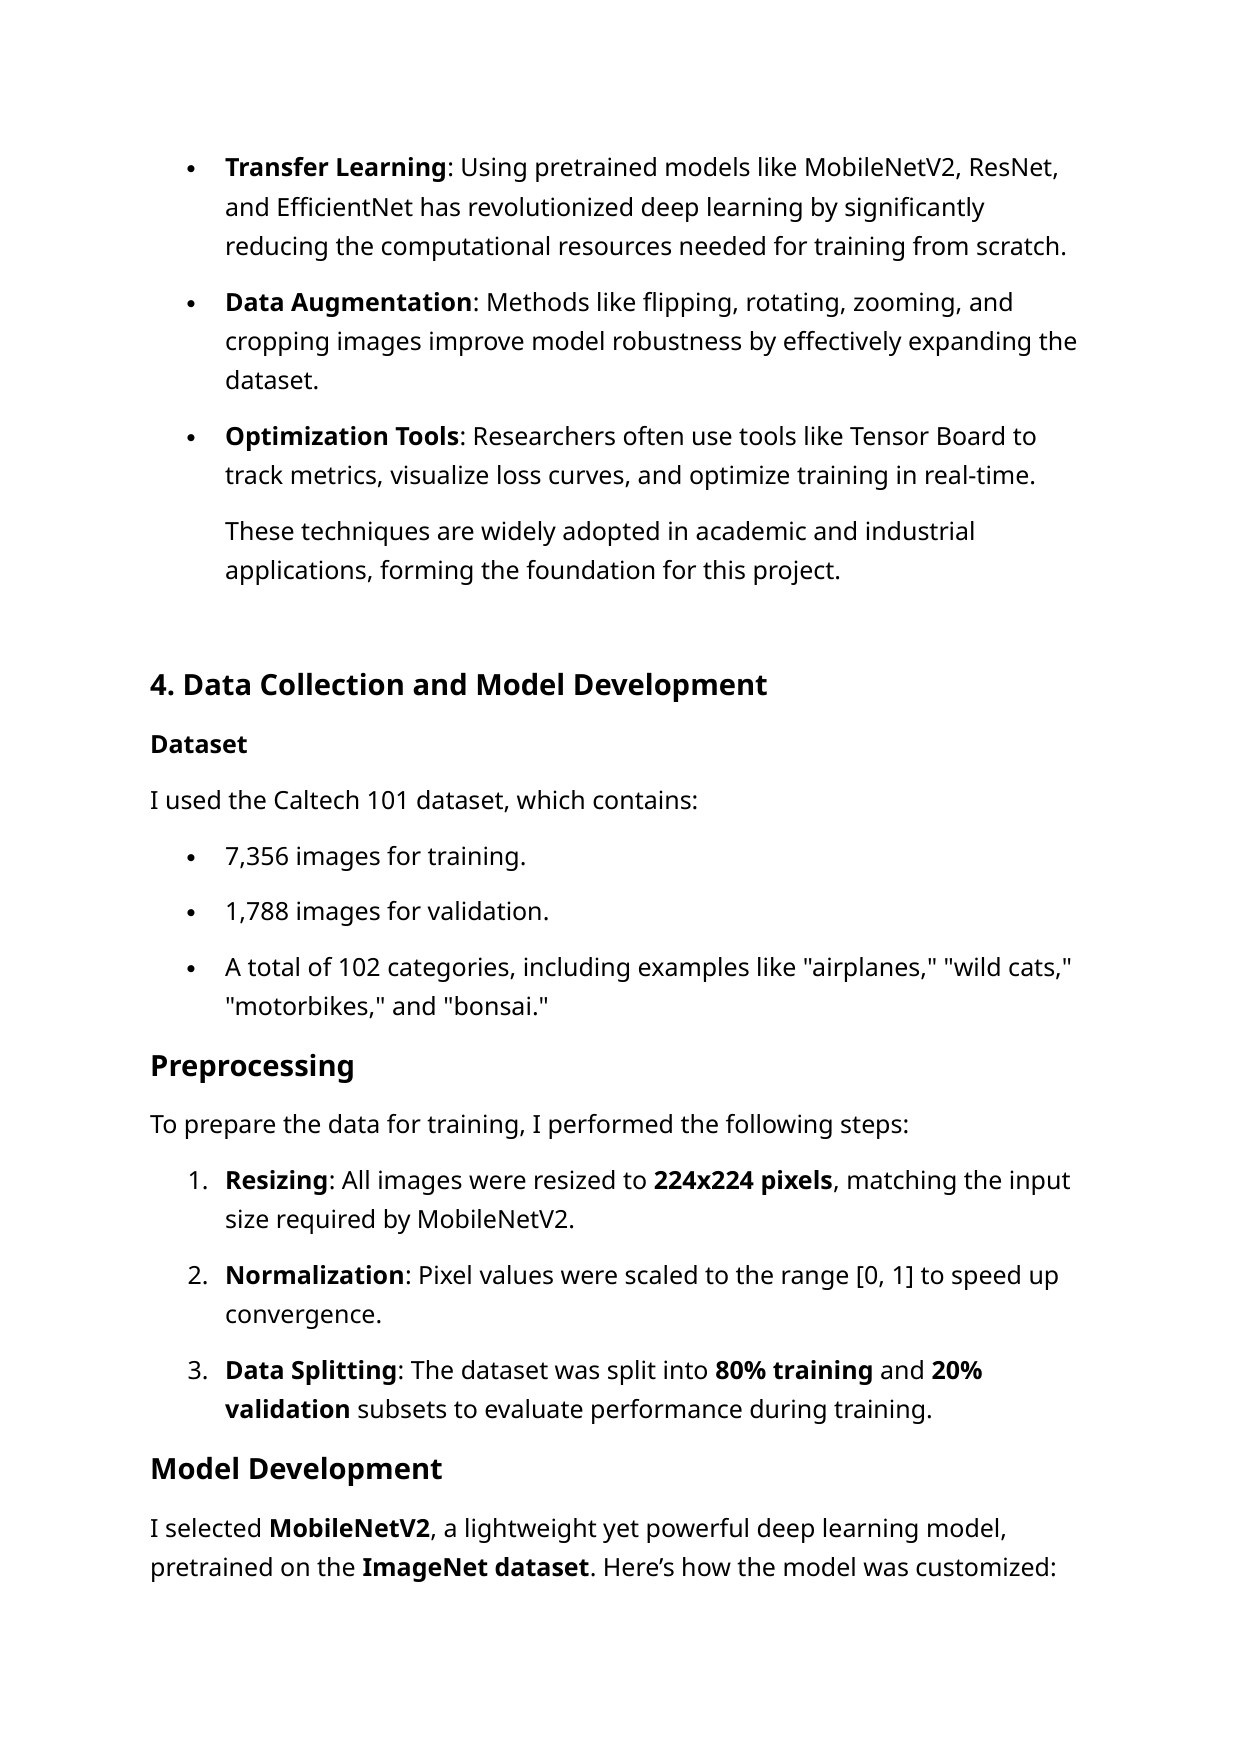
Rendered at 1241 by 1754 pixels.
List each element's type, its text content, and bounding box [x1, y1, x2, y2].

list Transfer Learning: Using pretrained models like MobileNetV2, ResNet, and EfficientNet has revolutionized deep learning by significantly reducing the computational resources needed for training from scratch. [187, 150, 1090, 262]
text These techniques are widely adopted in academic and industrial applications, forming the foundation for this project. [225, 513, 1090, 587]
text Model Development [150, 1448, 1090, 1488]
text To prepare the data for training, I performed the following steps: [150, 1107, 1090, 1141]
text Dataset [150, 726, 1090, 761]
list Normalization: Pixel values were scaled to the range [0, 1] to speed up convergence. [187, 1258, 1090, 1331]
list Data Augmentation: Methods like flipping, rotating, zooming, and cropping images improve model robustness by effectively expanding the dataset. [187, 284, 1090, 397]
list Resizing: All images were resized to 224x224 pixels, matching the input size required by MobileNetV2. [187, 1163, 1090, 1236]
text Preprocessing [150, 1045, 1090, 1084]
list Optimization Tools: Researchers often use tools like Tensor Board to track metrics, visualize loss curves, and optimize training in real-time. [187, 418, 1090, 492]
text I selected MobileNetV2, a lightweight yet powerful deep learning model, pretrained on the ImageNet dataset. Here’s how the model was customized: [150, 1510, 1090, 1583]
list 1,788 images for validation. [187, 894, 1090, 928]
list A total of 102 categories, including examples like "airplanes," "wild cats," "motorbikes," and "bonsai." [187, 950, 1090, 1023]
text 4. Data Collection and Model Development [150, 664, 1090, 704]
text I used the Caltech 101 dataset, which contains: [150, 782, 1090, 816]
list Data Splitting: The dataset was split into 80% training and 20% validation subsets to evaluate performance during training. [187, 1353, 1090, 1426]
list 7,356 images for training. [187, 838, 1090, 872]
